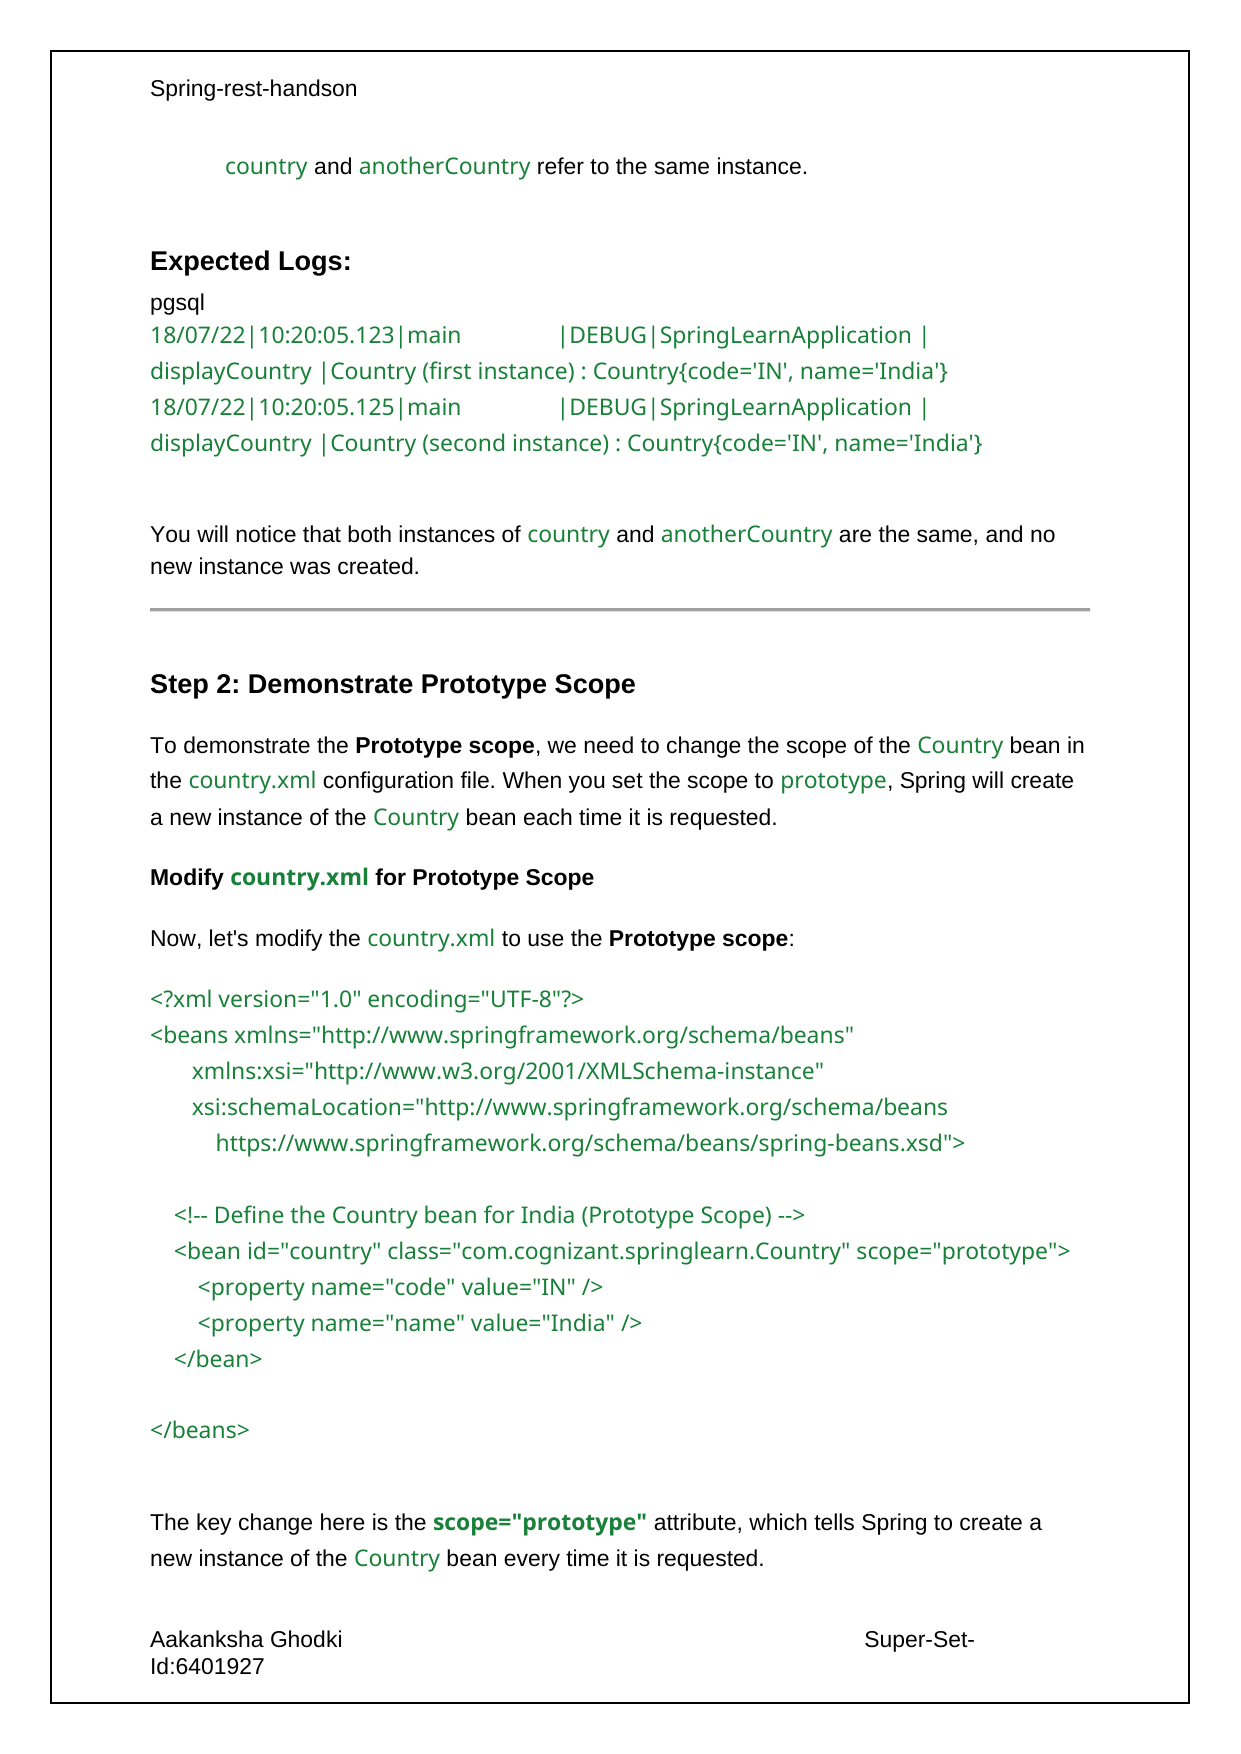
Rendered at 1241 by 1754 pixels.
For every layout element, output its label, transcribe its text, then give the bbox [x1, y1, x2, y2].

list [187, 150, 1090, 211]
text </bean> [150, 1343, 1090, 1374]
text <bean id="country" class="com.cognizant.springlearn.Country" scope="prototype"> [150, 1235, 1090, 1266]
text xmlns:xsi="http://www.w3.org/2001/XMLSchema-instance" [150, 1055, 1090, 1086]
text 18/07/22|10:20:05.123|main |DEBUG|SpringLearnApplication | displayCountry |Country (first instance) : Country{code='IN', name='India'} [150, 319, 1090, 386]
text <!-- Define the Country bean for India (Prototype Scope) --> [150, 1199, 1090, 1230]
text To demonstrate the Prototype scope, we need to change the scope of the Country bean in the country.xml configuration file. When you set the scope to prototype, Spring will create a new instance of the Country bean each time it is requested. [150, 728, 1090, 832]
text https://www.springframework.org/schema/beans/spring-beans.xsd"> [150, 1127, 1090, 1158]
text pgsql [150, 289, 1090, 315]
text <?xml version="1.0" encoding="UTF-8"?> [150, 983, 1090, 1014]
text The key change here is the scope="prototype" attribute, which tells Spring to create a new instance of the Country bean every time it is requested. [150, 1506, 1090, 1573]
subtitle Modify country.xml for Prototype Scope [150, 861, 1090, 893]
text You will notice that both instances of country and anotherCountry are the same, and no new instance was created. [150, 518, 1090, 579]
text Now, let's modify the country.xml to use the Prototype scope: [150, 922, 1090, 953]
text xsi:schemaLocation="http://www.springframework.org/schema/beans [150, 1091, 1090, 1122]
text <beans xmlns="http://www.springframework.org/schema/beans" [150, 1019, 1090, 1050]
subtitle Step 2: Demonstrate Prototype Scope [150, 668, 1090, 699]
subtitle Expected Logs: [150, 244, 1090, 276]
text <property name="name" value="India" /> [150, 1307, 1090, 1338]
text </beans> [150, 1414, 1090, 1446]
text 18/07/22|10:20:05.125|main |DEBUG|SpringLearnApplication | displayCountry |Country (second instance) : Country{code='IN', name='India'} [150, 391, 1090, 458]
text <property name="code" value="IN" /> [150, 1271, 1090, 1302]
